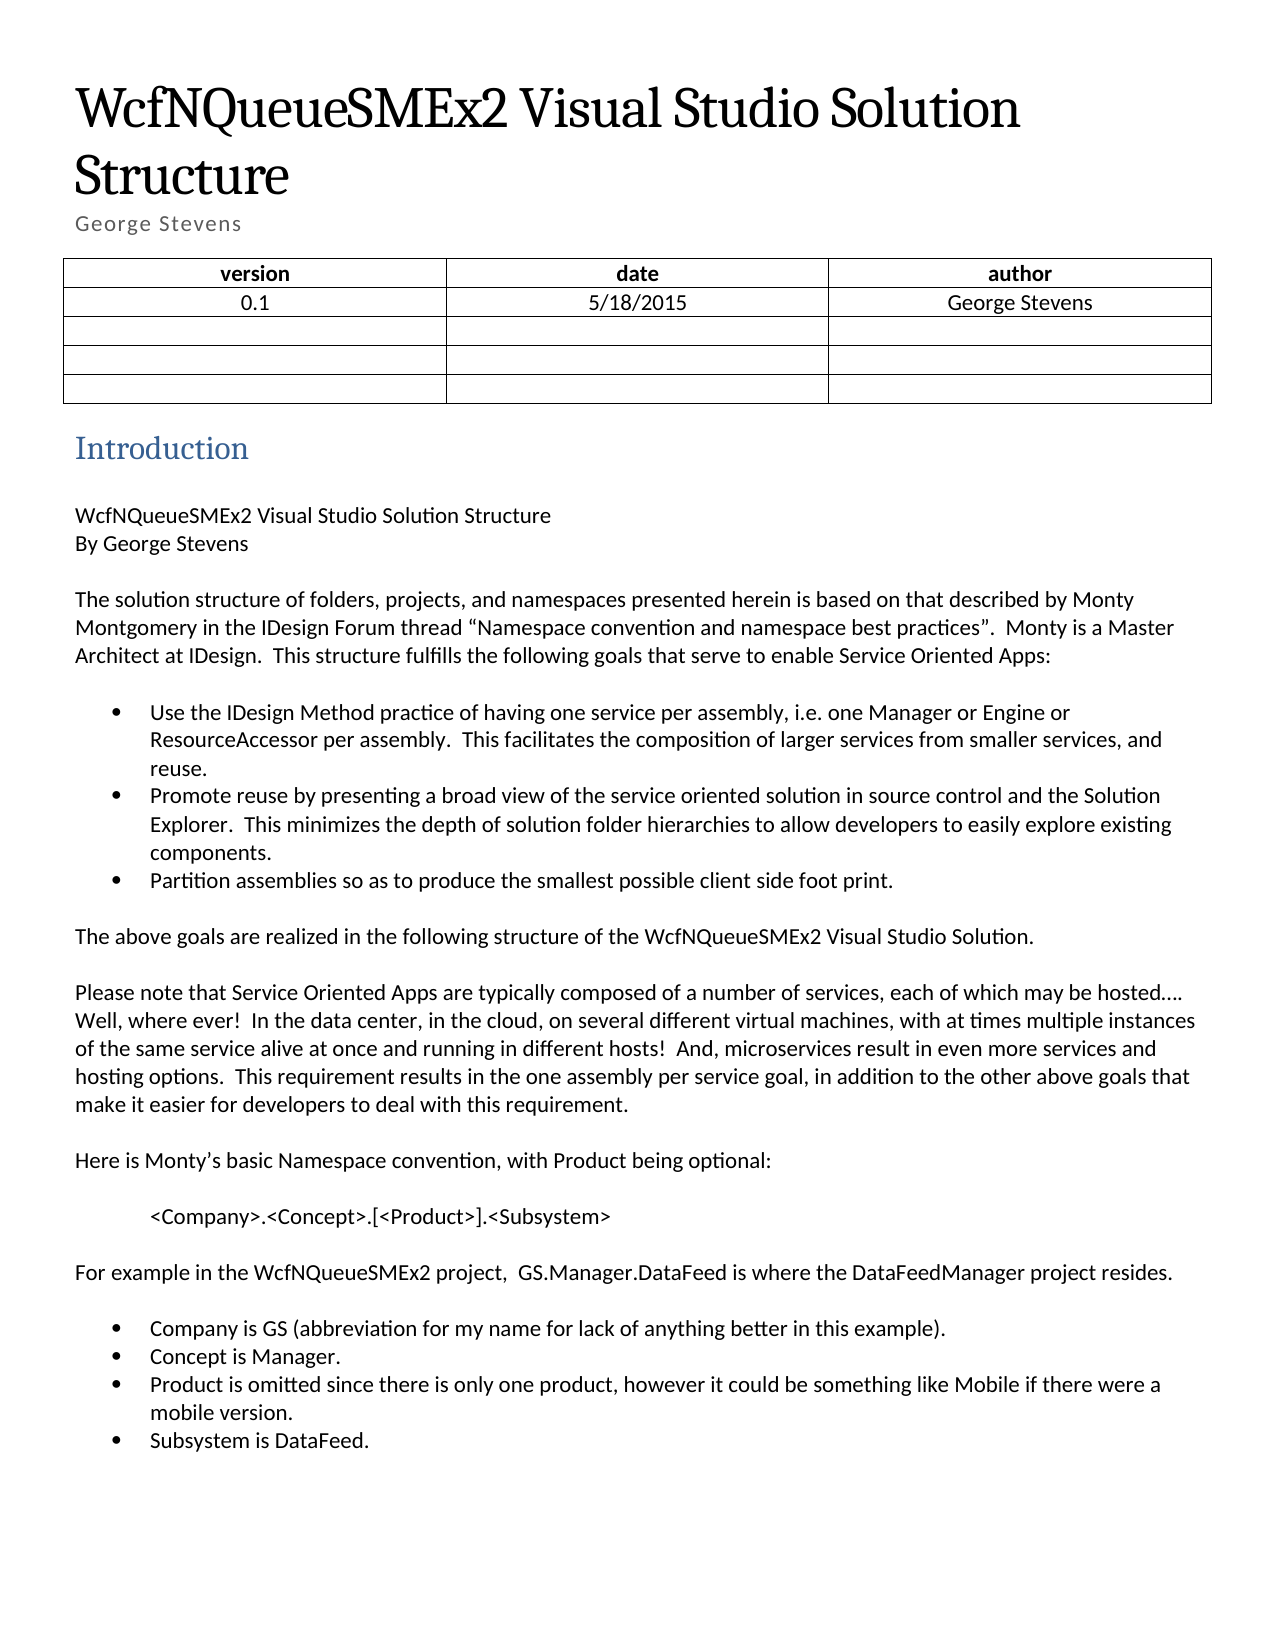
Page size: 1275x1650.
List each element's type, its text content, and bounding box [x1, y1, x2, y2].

list Use the IDesign Method practice of having one service per assembly, i.e. one Manager or Engine or ResourceAccessor per assembly. This facilitates the composition of larger services from smaller services, and reuse. [112, 698, 1200, 782]
table_header author [829, 259, 1211, 287]
table_cell [64, 346, 446, 374]
subtitle George Stevens [75, 209, 1200, 237]
list Product is omitted since there is only one product, however it could be something like Mobile if there were a mobile version. [112, 1370, 1200, 1426]
table_cell [447, 346, 828, 374]
title WcfNQueueSMEx2 Visual Studio Solution Structure [75, 75, 1200, 209]
table_cell [447, 317, 828, 345]
list Concept is Manager. [112, 1342, 1200, 1370]
table_cell 5/18/2015 [447, 288, 828, 316]
table_cell [447, 375, 828, 403]
table_header date [447, 259, 828, 287]
text Please note that Service Oriented Apps are typically composed of a number of services, each of which may be hosted…. Well, where ever! In the data center, in the cloud, on several different virtual machines, with at times multiple instances of the same service alive at once and running in different hosts! And, microservices result in even more services and hosting options. This requirement results in the one assembly per service goal, in addition to the other above goals that make it easier for developers to deal with this requirement. [75, 978, 1200, 1118]
list Subsystem is DataFeed. [112, 1426, 1200, 1454]
text For example in the WcfNQueueSMEx2 project, GS.Manager.DataFeed is where the DataFeedManager project resides. [75, 1258, 1200, 1286]
table_cell George Stevens [829, 288, 1211, 316]
text WcfNQueueSMEx2 Visual Studio Solution Structure [75, 501, 1200, 529]
text By George Stevens [75, 529, 1200, 557]
table_cell [829, 317, 1211, 345]
table_cell [64, 317, 446, 345]
text The above goals are realized in the following structure of the WcfNQueueSMEx2 Visual Studio Solution. [75, 922, 1200, 950]
list Partition assemblies so as to produce the smallest possible client side foot print. [112, 866, 1200, 894]
table_cell 0.1 [64, 288, 446, 316]
text The solution structure of folders, projects, and namespaces presented herein is based on that described by Monty Montgomery in the IDesign Forum thread “Namespace convention and namespace best practices”. Monty is a Master Architect at IDesign. This structure fulfills the following goals that serve to enable Service Oriented Apps: [75, 586, 1200, 669]
subtitle Introduction [75, 429, 1200, 468]
table_cell [829, 346, 1211, 374]
list Company is GS (abbreviation for my name for lack of anything better in this example). [112, 1314, 1200, 1342]
table_cell [64, 375, 446, 403]
text <Company>.<Concept>.[<Product>].<Subsystem> [75, 1202, 1200, 1230]
table_cell [829, 375, 1211, 403]
list Promote reuse by presenting a broad view of the service oriented solution in source control and the Solution Explorer. This minimizes the depth of solution folder hierarchies to allow developers to easily explore existing components. [112, 782, 1200, 866]
table_header version [64, 259, 446, 287]
text Here is Monty’s basic Namespace convention, with Product being optional: [75, 1146, 1200, 1174]
